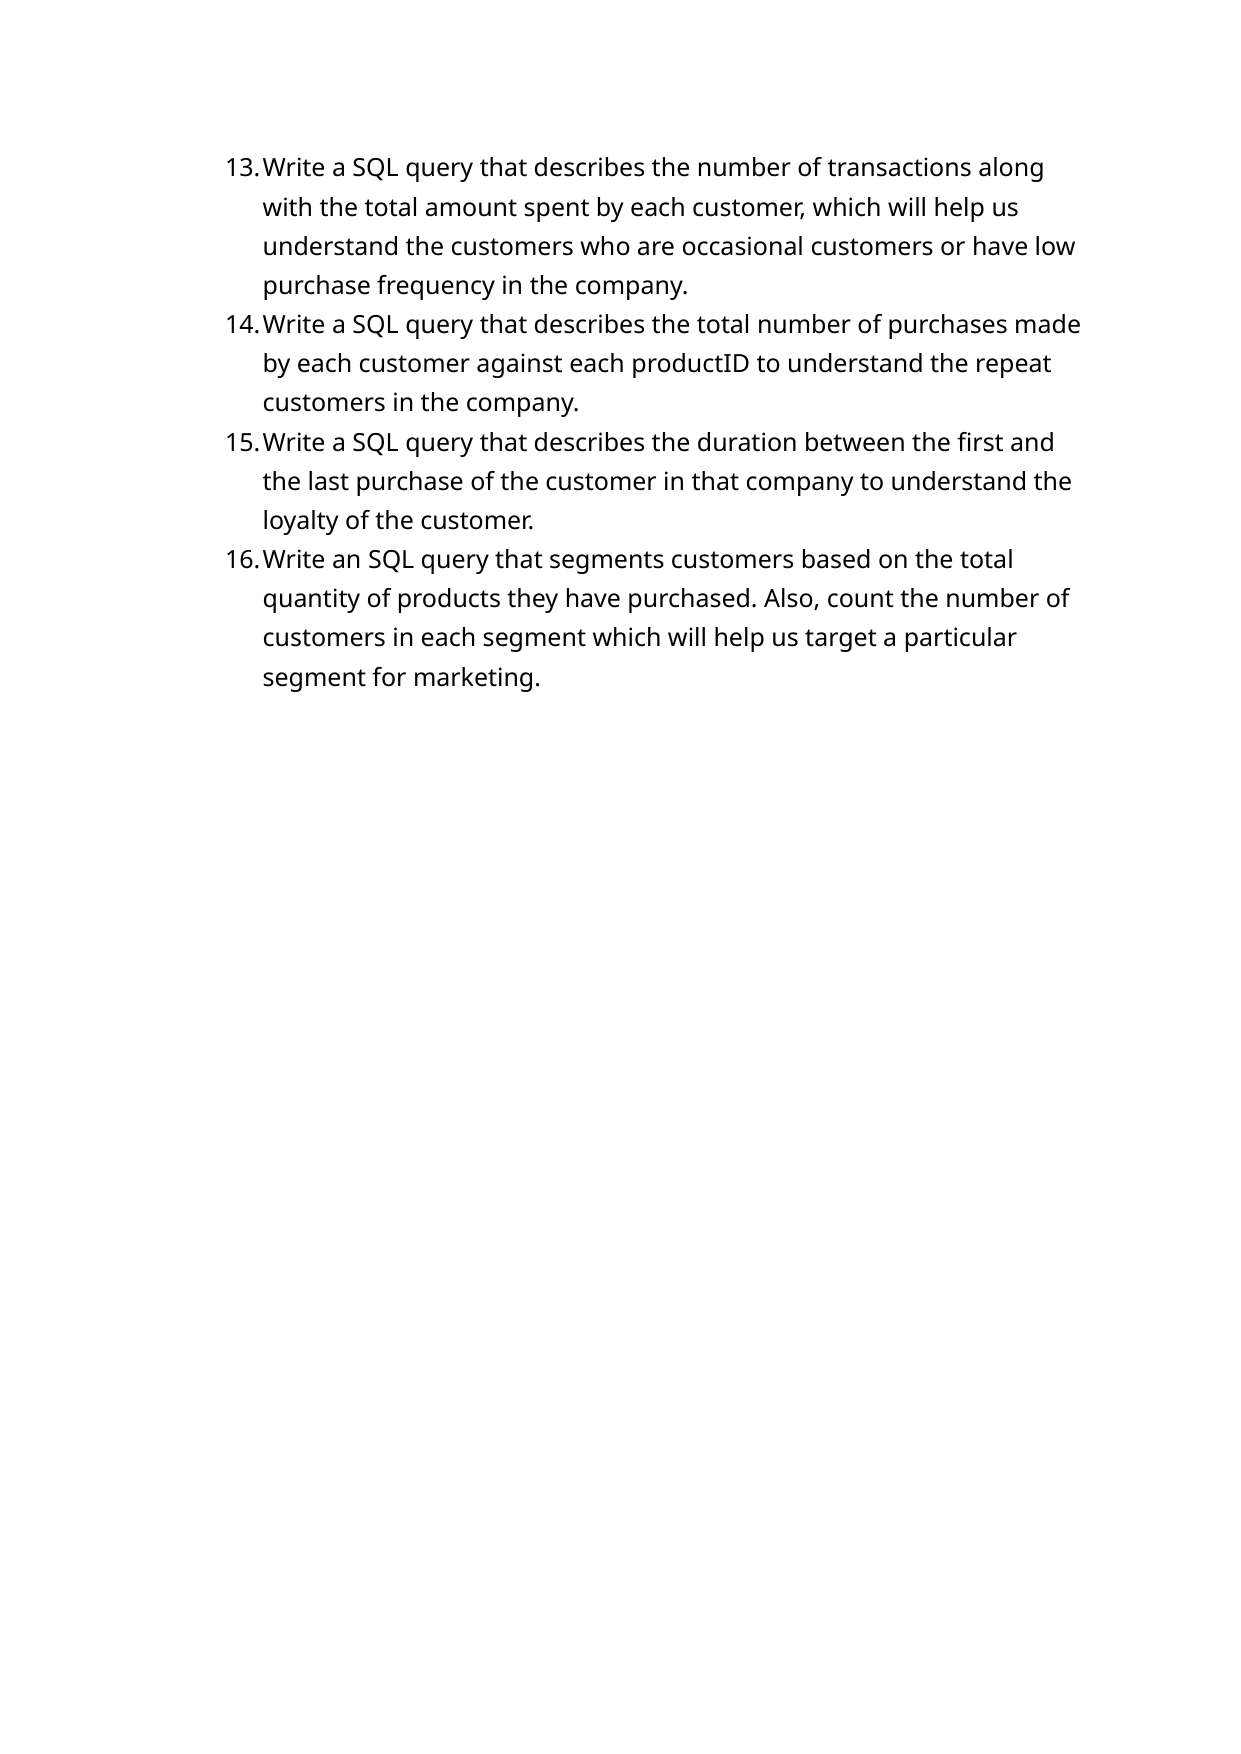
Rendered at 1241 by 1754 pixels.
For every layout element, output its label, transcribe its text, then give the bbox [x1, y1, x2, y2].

list Write an SQL query that segments customers based on the total quantity of products they have purchased. Also, count the number of customers in each segment which will help us target a particular segment for marketing. [225, 542, 1090, 693]
list Write a SQL query that describes the number of transactions along with the total amount spent by each customer, which will help us understand the customers who are occasional customers or have low purchase frequency in the company. [225, 150, 1090, 302]
list Write a SQL query that describes the total number of purchases made by each customer against each productID to understand the repeat customers in the company. [225, 307, 1090, 419]
list Write a SQL query that describes the duration between the first and the last purchase of the customer in that company to understand the loyalty of the customer. [225, 424, 1090, 537]
